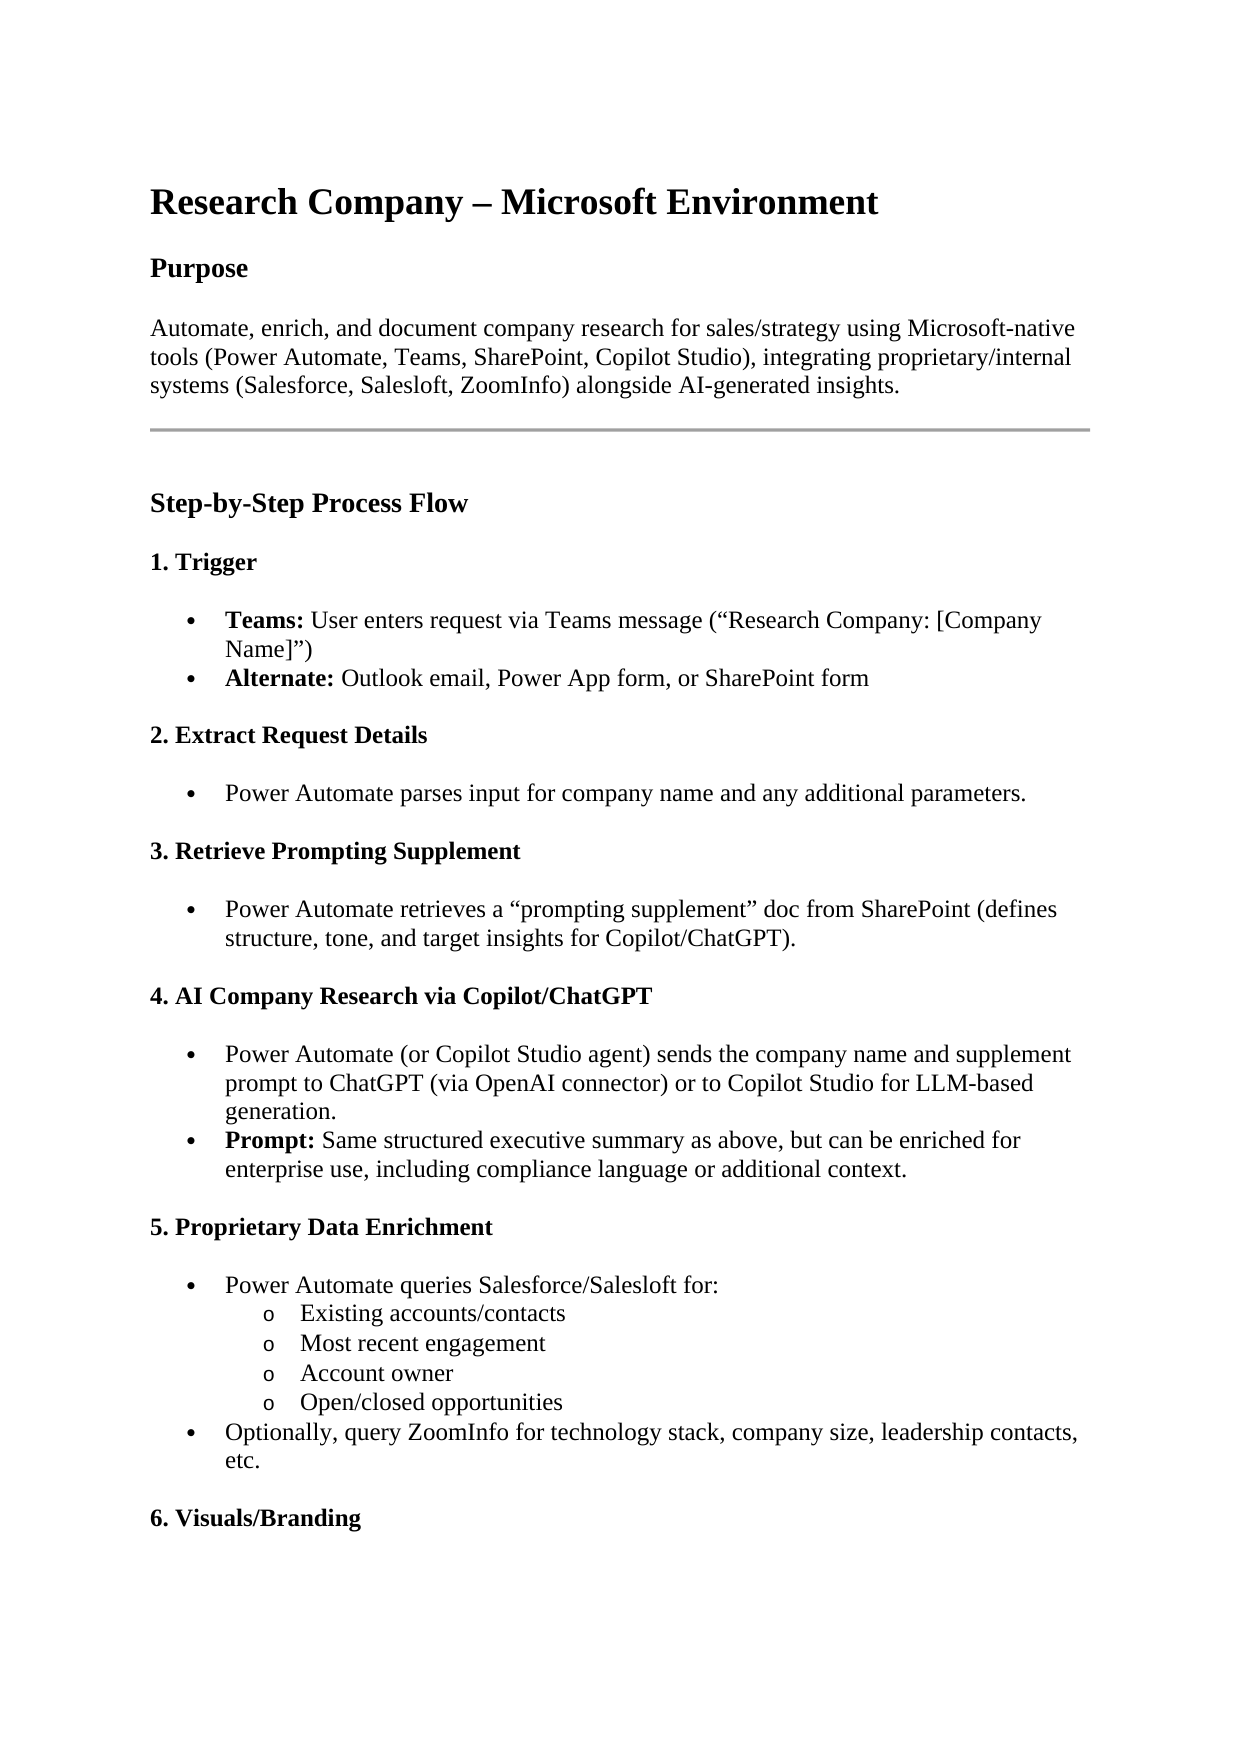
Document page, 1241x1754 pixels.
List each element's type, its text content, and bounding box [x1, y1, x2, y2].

list Prompt: Same structured executive summary as above, but can be enriched for enterprise use, including compliance language or additional context. [187, 1125, 1090, 1183]
text 5. Proprietary Data Enrichment [150, 1212, 1090, 1241]
text 6. Visuals/Branding [150, 1503, 1090, 1532]
list Power Automate parses input for company name and any additional parameters. [187, 778, 1090, 807]
text Step-by-Step Process Flow [150, 486, 1090, 518]
list Most recent engagement [262, 1328, 1090, 1358]
list Existing accounts/contacts [262, 1298, 1090, 1328]
text 1. Trigger [150, 547, 1090, 576]
text 2. Extract Request Details [150, 721, 1090, 749]
text Purpose [150, 251, 1090, 284]
text 4. AI Company Research via Copilot/ChatGPT [150, 981, 1090, 1010]
text Research Company – Microsoft Environment [150, 179, 1090, 222]
list Teams: User enters request via Teams message (“Research Company: [Company Name]”) [187, 605, 1090, 663]
list Open/closed opportunities [262, 1387, 1090, 1417]
text 3. Retrieve Prompting Supplement [150, 836, 1090, 865]
text Automate, enrich, and document company research for sales/strategy using Microsoft-native tools (Power Automate, Teams, SharePoint, Copilot Studio), integrating proprietary/internal systems (Salesforce, Salesloft, ZoomInfo) alongside AI-generated insights. [150, 313, 1090, 399]
list Power Automate (or Copilot Studio agent) sends the company name and supplement prompt to ChatGPT (via OpenAI connector) or to Copilot Studio for LLM-based generation. [187, 1039, 1090, 1125]
list Power Automate retrieves a “prompting supplement” doc from SharePoint (defines structure, tone, and target insights for Copilot/ChatGPT). [187, 894, 1090, 952]
list Power Automate queries Salesforce/Salesloft for: [187, 1270, 1090, 1298]
list Alternate: Outlook email, Power App form, or SharePoint form [187, 663, 1090, 691]
list Optionally, query ZoomInfo for technology stack, company size, leadership contacts, etc. [187, 1417, 1090, 1474]
list Account owner [262, 1358, 1090, 1387]
